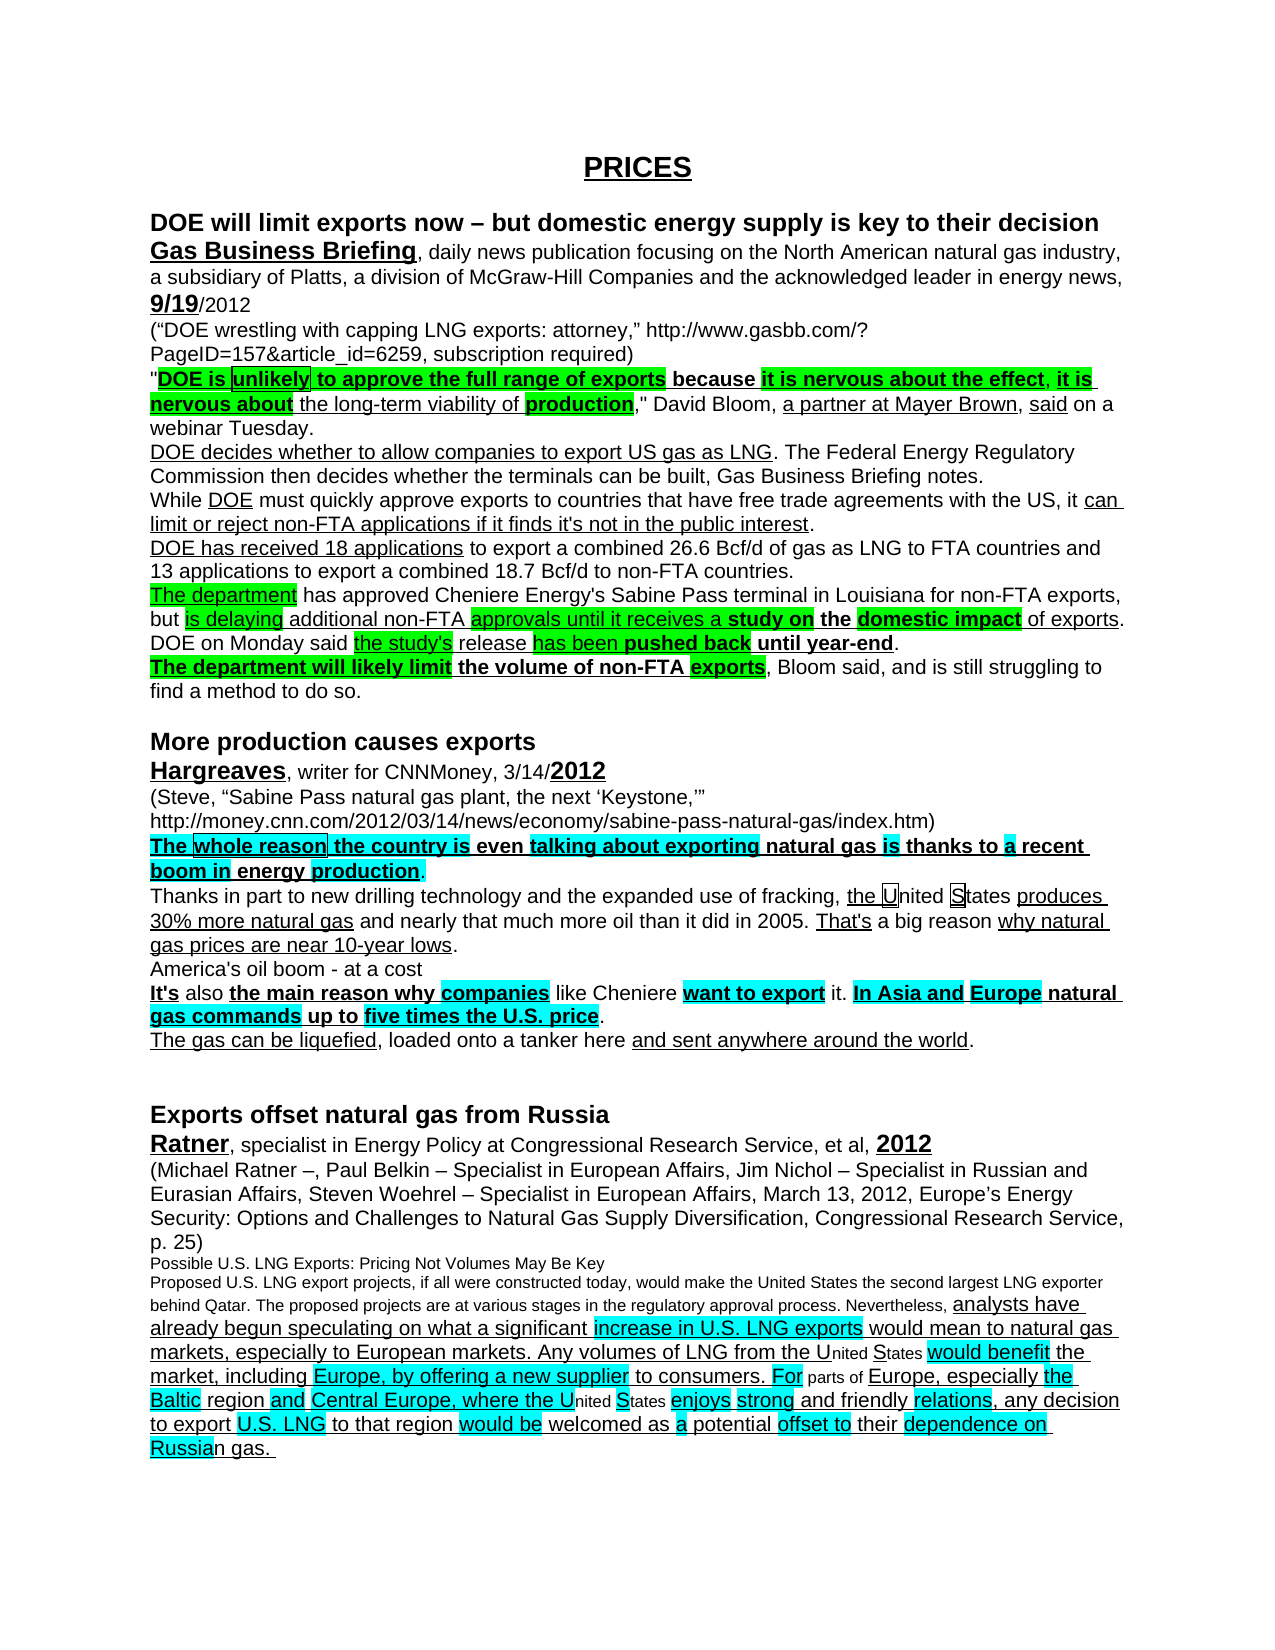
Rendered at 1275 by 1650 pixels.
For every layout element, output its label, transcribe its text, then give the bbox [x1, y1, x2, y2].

subtitle Exports offset natural gas from Russia [150, 1100, 1125, 1129]
text DOE has received 18 applications to export a combined 26.6 Bcf/d of gas as LNG to FTA countries and 13 applications to export a combined 18.7 Bcf/d to non-FTA countries. [150, 535, 1125, 583]
text Thanks in part to new drilling technology and the expanded use of fracking, the United States produces 30% more natural gas and nearly that much more oil than it did in 2005. That's a big reason why natural gas prices are near 10-year lows. [150, 882, 1125, 956]
subtitle More production causes exports [150, 727, 1125, 756]
text While DOE must quickly approve exports to countries that have free trade agreements with the US, it can limit or reject non-FTA applications if it finds it's not in the public interest. [150, 487, 1125, 535]
text Proposed U.S. LNG export projects, if all were constructed today, would make the United States the second largest LNG exporter behind Qatar. The proposed projects are at various stages in the regulatory approval process. Nevertheless, analysts have already begun speculating on what a significant increase in U.S. LNG exports would mean to natural gas markets, especially to European markets. Any volumes of LNG from the United States would benefit the market, including Europe, by offering a new supplier to consumers. For parts of Europe, especially the Baltic region and Central Europe, where the United States enjoys strong and friendly relations, any decision to export U.S. LNG to that region would be welcomed as a potential offset to their dependence on Russian gas. [150, 1273, 1125, 1459]
subtitle DOE will limit exports now – but domestic energy supply is key to their decision [150, 207, 1125, 236]
text It's also the main reason why companies like Cheniere want to export it. In Asia and Europe natural gas commands up to five times the U.S. price. [150, 980, 441, 1025]
text The department will likely limit the volume of non-FTA exports, Bloom said, and is still struggling to find a method to do so. [150, 655, 1125, 703]
text Possible U.S. LNG Exports: Pricing Not Volumes May Be Key [150, 1253, 1125, 1273]
text Ratner, specialist in Energy Policy at Congressional Research Service, et al, 2012 [150, 1129, 1125, 1158]
text DOE on Monday said the study's release has been pushed back until year-end. [150, 631, 354, 655]
text Hargreaves, writer for CNNMoney, 3/14/2012 [150, 756, 1125, 784]
text The whole reason the country is even talking about exporting natural gas is thanks to a recent boom in energy production. [194, 832, 1125, 882]
text (Steve, “Sabine Pass natural gas plant, the next ‘Keystone,’” http://money.cnn.com/2012/03/14/news/economy/sabine-pass-natural-gas/index.htm) [150, 784, 1125, 832]
text "DOE is unlikely to approve the full range of exports because it is nervous about the effect, it is nervous about the long-term viability of production," David Bloom, a partner at Mayer Brown, said on a webinar Tuesday. [150, 366, 1125, 439]
text (“DOE wrestling with capping LNG exports: attorney,” http://www.gasbb.com/?PageID=157&article_id=6259, subscription required) [150, 318, 1125, 366]
text The gas can be liquefied, loaded onto a tanker here and sent anywhere around the world. [150, 1028, 1125, 1052]
text America's oil boom - at a cost [150, 956, 1125, 980]
text It's also the main reason why companies like Cheniere want to export it. In Asia and Europe natural gas commands up to five times the U.S. price. [550, 980, 1125, 1028]
text The department has approved Cheniere Energy's Sabine Pass terminal in Louisiana for non-FTA exports, but is delaying additional non-FTA approvals until it receives a study on the domestic impact of exports. [283, 583, 1125, 631]
text (Michael Ratner –, Paul Belkin – Specialist in European Affairs, Jim Nichol – Specialist in Russian and Eurasian Affairs, Steven Woehrel – Specialist in European Affairs, March 13, 2012, Europe’s Energy Security: Options and Challenges to Natural Gas Supply Diversification, Congressional Research Service, p. 25) [150, 1158, 1125, 1253]
text DOE on Monday said the study's release has been pushed back until year-end. [751, 631, 1125, 655]
text Gas Business Briefing, daily news publication focusing on the North American natural gas industry, a subsidiary of Platts, a division of McGraw-Hill Companies and the acknowledged leader in energy news, 9/19/2012 [150, 236, 1125, 318]
subtitle prices [150, 150, 1125, 183]
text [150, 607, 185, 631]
text DOE decides whether to allow companies to export US gas as LNG. The Federal Energy Regulatory Commission then decides whether the terminals can be built, Gas Business Briefing notes. [150, 439, 1125, 487]
